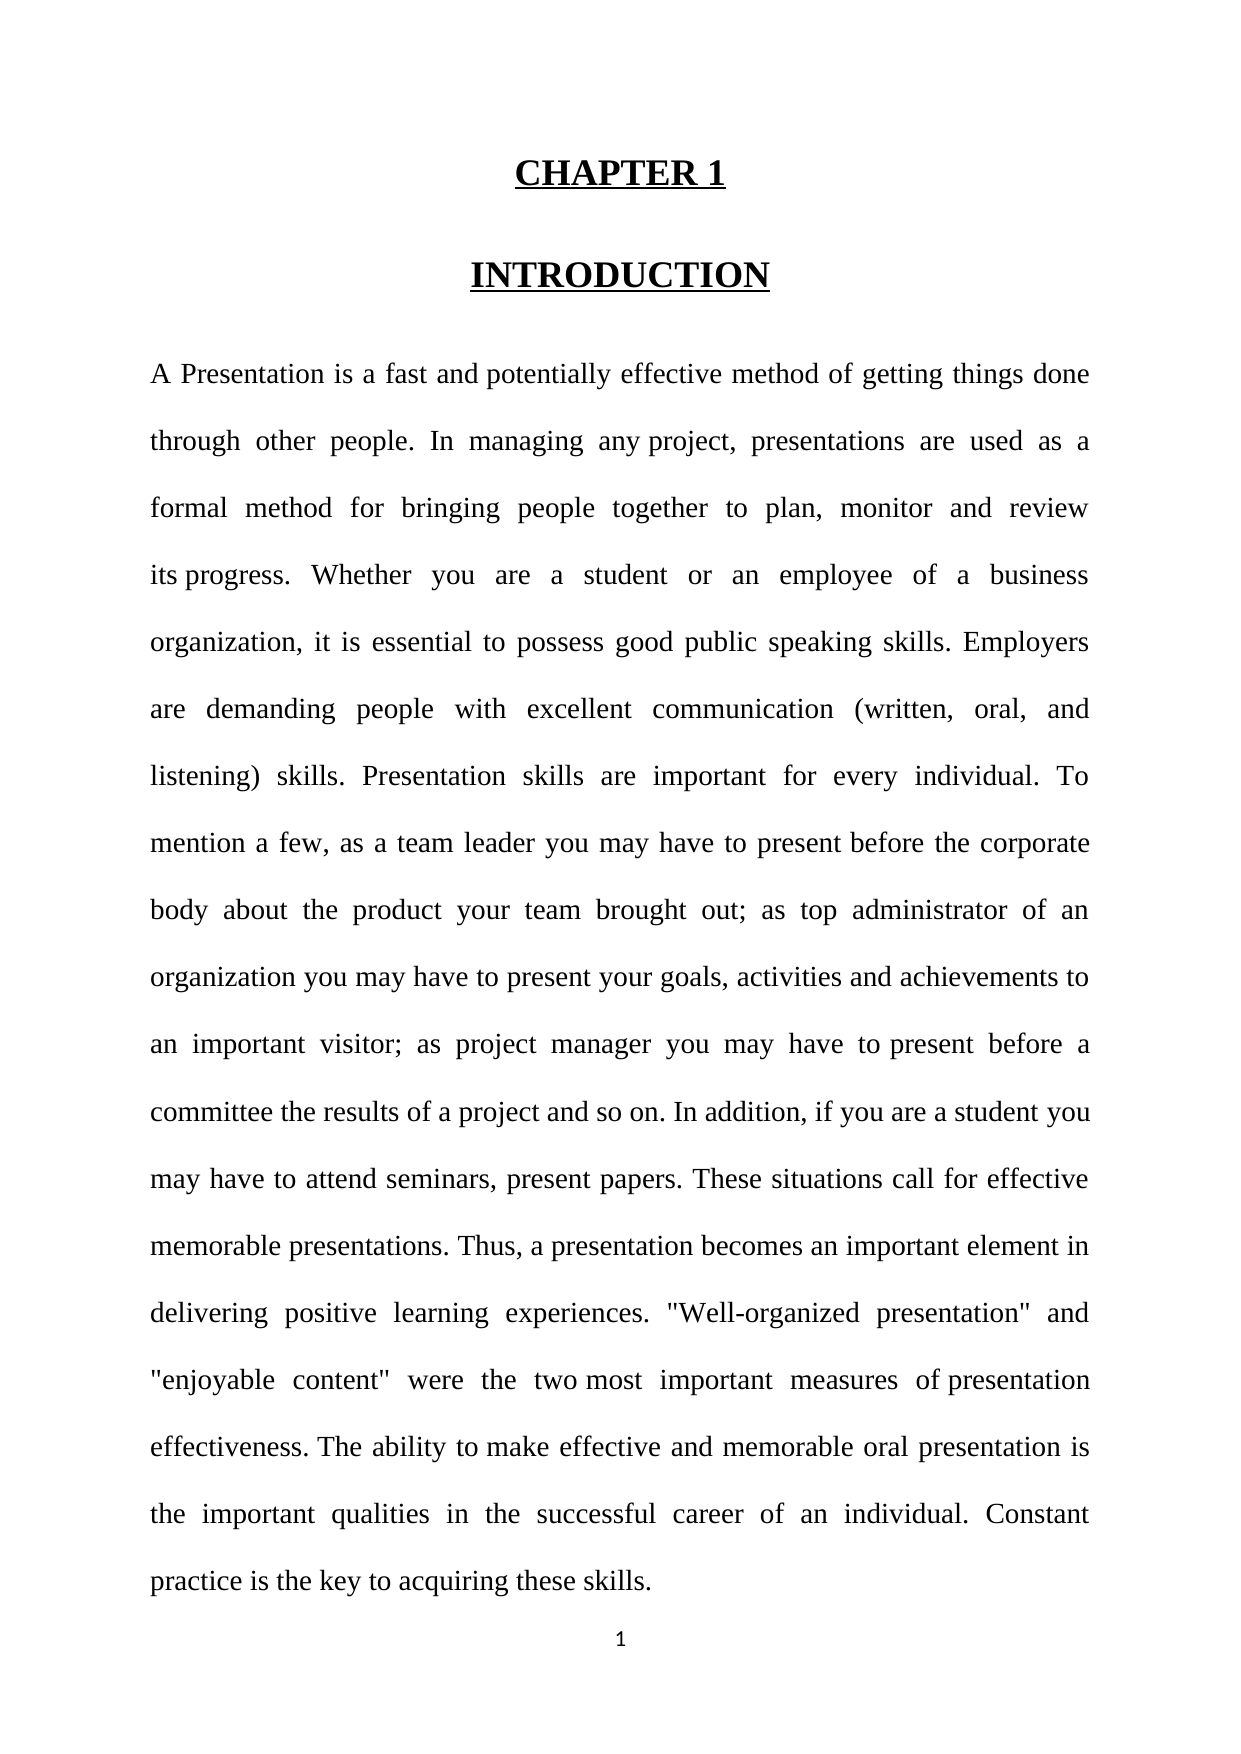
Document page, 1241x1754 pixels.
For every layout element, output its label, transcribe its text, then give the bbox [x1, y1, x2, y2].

text INTRODUCTION [150, 253, 1090, 296]
text CHAPTER 1 [150, 150, 1090, 193]
text A Presentation is a fast and potentially effective method of getting things done through other people. In managing any project, presentations are used as a formal method for bringing people together to plan, monitor and review its progress. Whether you are a student or an employee of a business organization, it is essential to possess good public speaking skills. Employers are demanding people with excellent communication (written, oral, and listening) skills. Presentation skills are important for every individual. To mention a few, as a team leader you may have to present before the corporate body about the product your team brought out; as top administrator of an organization you may have to present your goals, activities and achievements to an important visitor; as project manager you may have to present before a committee the results of a project and so on. In addition, if you are a student you may have to attend seminars, present papers. These situations call for effective memorable presentations. Thus, a presentation becomes an important element in delivering positive learning experiences. "Well-organized presentation" and "enjoyable content" were the two most important measures of presentation effectiveness. The ability to make effective and memorable oral presentation is the important qualities in the successful career of an individual. Constant practice is the key to acquiring these skills. [150, 356, 1090, 1597]
